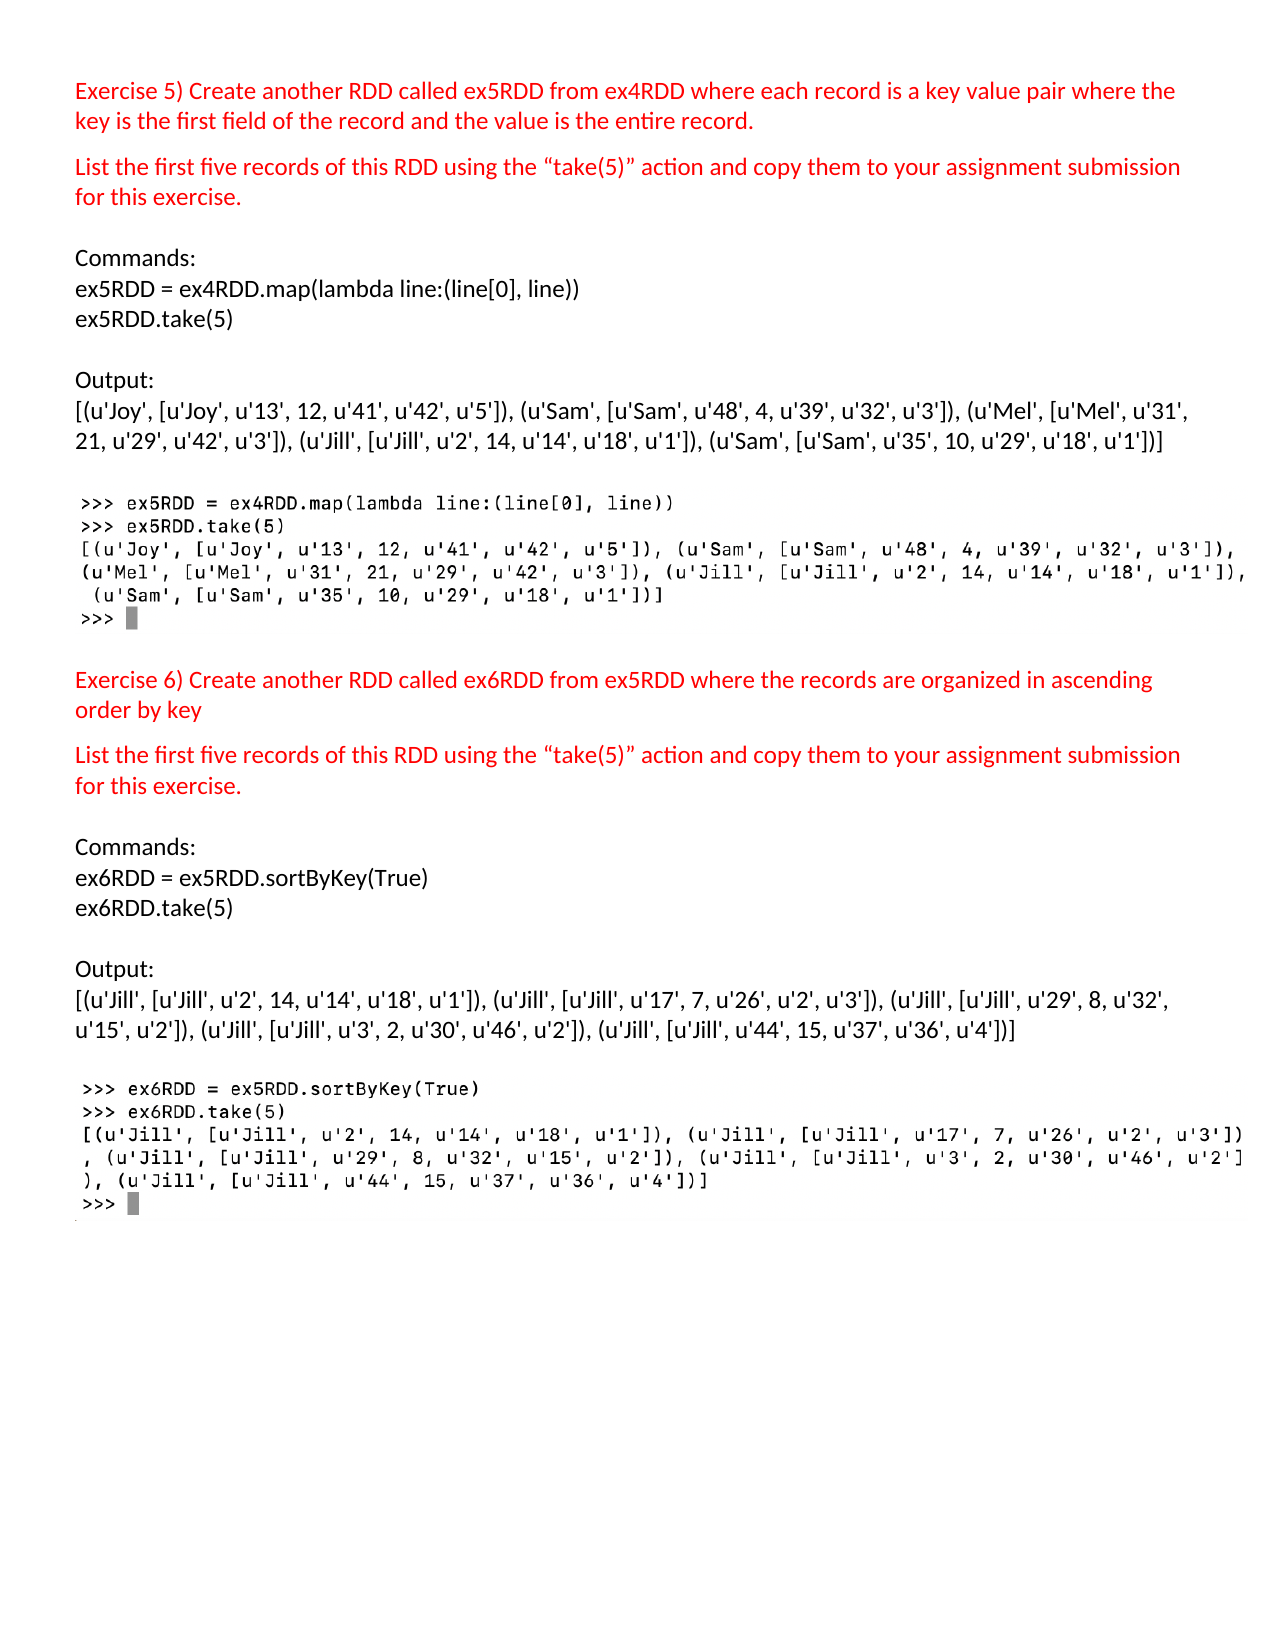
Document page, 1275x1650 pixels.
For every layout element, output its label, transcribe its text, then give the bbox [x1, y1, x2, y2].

text Commands: [75, 831, 1200, 862]
text List the first five records of this RDD using the “take(5)” action and copy them to your assignment submission for this exercise. [75, 151, 1200, 212]
text Exercise 6) Create another RDD called ex6RDD from ex5RDD where the records are organized in ascending order by key [75, 664, 1200, 725]
text ex6RDD.take(5) [75, 892, 1200, 923]
text Output: [75, 364, 1200, 395]
text Commands: [75, 242, 1200, 273]
text List the first five records of this RDD using the “take(5)” action and copy them to your assignment submission for this exercise. [75, 739, 1200, 801]
text [(u'Jill', [u'Jill', u'2', 14, u'14', u'18', u'1']), (u'Jill', [u'Jill', u'17', 7, u'26', u'2', u'3']), (u'Jill', [u'Jill', u'29', 8, u'32', u'15', u'2']), (u'Jill', [u'Jill', u'3', 2, u'30', u'46', u'2']), (u'Jill', [u'Jill', u'44', 15, u'37', u'36', u'4'])] [75, 984, 1200, 1045]
text Output: [75, 953, 1200, 984]
picture [75, 1075, 1249, 1221]
text ex5RDD = ex4RDD.map(lambda line:(line[0], line)) [75, 273, 1200, 303]
text ex5RDD.take(5) [75, 303, 1200, 334]
text Exercise 5) Create another RDD called ex5RDD from ex4RDD where each record is a key value pair where the key is the first field of the record and the value is the entire record. [75, 75, 1200, 136]
picture [75, 486, 1249, 634]
text ex6RDD = ex5RDD.sortByKey(True) [75, 862, 1200, 892]
text [(u'Joy', [u'Joy', u'13', 12, u'41', u'42', u'5']), (u'Sam', [u'Sam', u'48', 4, u'39', u'32', u'3']), (u'Mel', [u'Mel', u'31', 21, u'29', u'42', u'3']), (u'Jill', [u'Jill', u'2', 14, u'14', u'18', u'1']), (u'Sam', [u'Sam', u'35', 10, u'29', u'18', u'1'])] [75, 395, 1200, 456]
